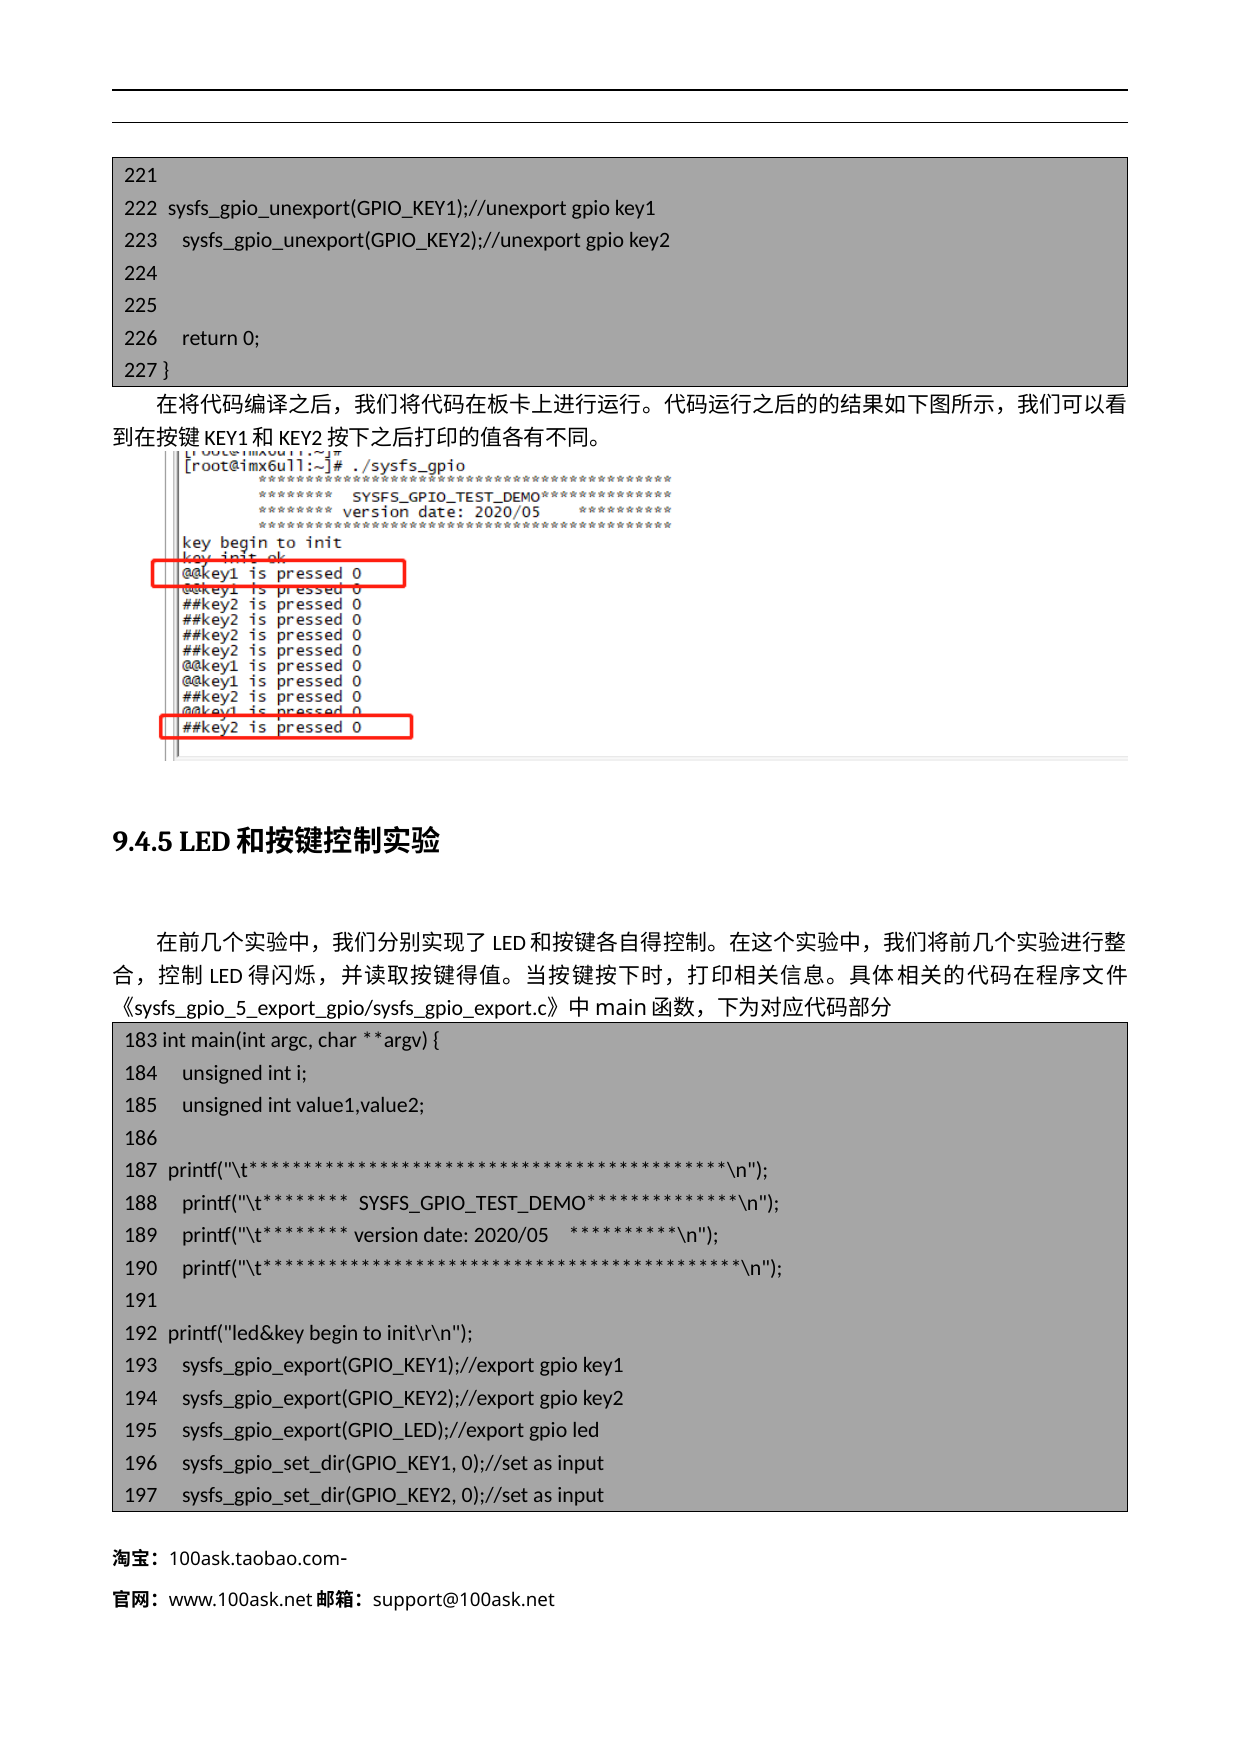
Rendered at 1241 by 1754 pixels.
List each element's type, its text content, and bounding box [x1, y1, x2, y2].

text 在前几个实验中，我们分别实现了LED和按键各自得控制。在这个实验中，我们将前几个实验进行整合，控制LED得闪烁，并读取按键得值。当按键按下时，打印相关信息。具体相关的代码在程序文件《sysfs_gpio_5_export_gpio/sysfs_gpio_export.c》中main函数，下为对应代码部分 [112, 925, 1128, 1022]
text 在将代码编译之后，我们将代码在板卡上进行运行。代码运行之后的的结果如下图所示，我们可以看到在按键KEY1和KEY2按下之后打印的值各有不同。 [112, 387, 1128, 451]
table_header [113, 1023, 1127, 1511]
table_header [113, 158, 1127, 386]
picture [112, 451, 1128, 761]
subtitle 9.4.5 LED和按键控制实验 [112, 806, 1128, 871]
